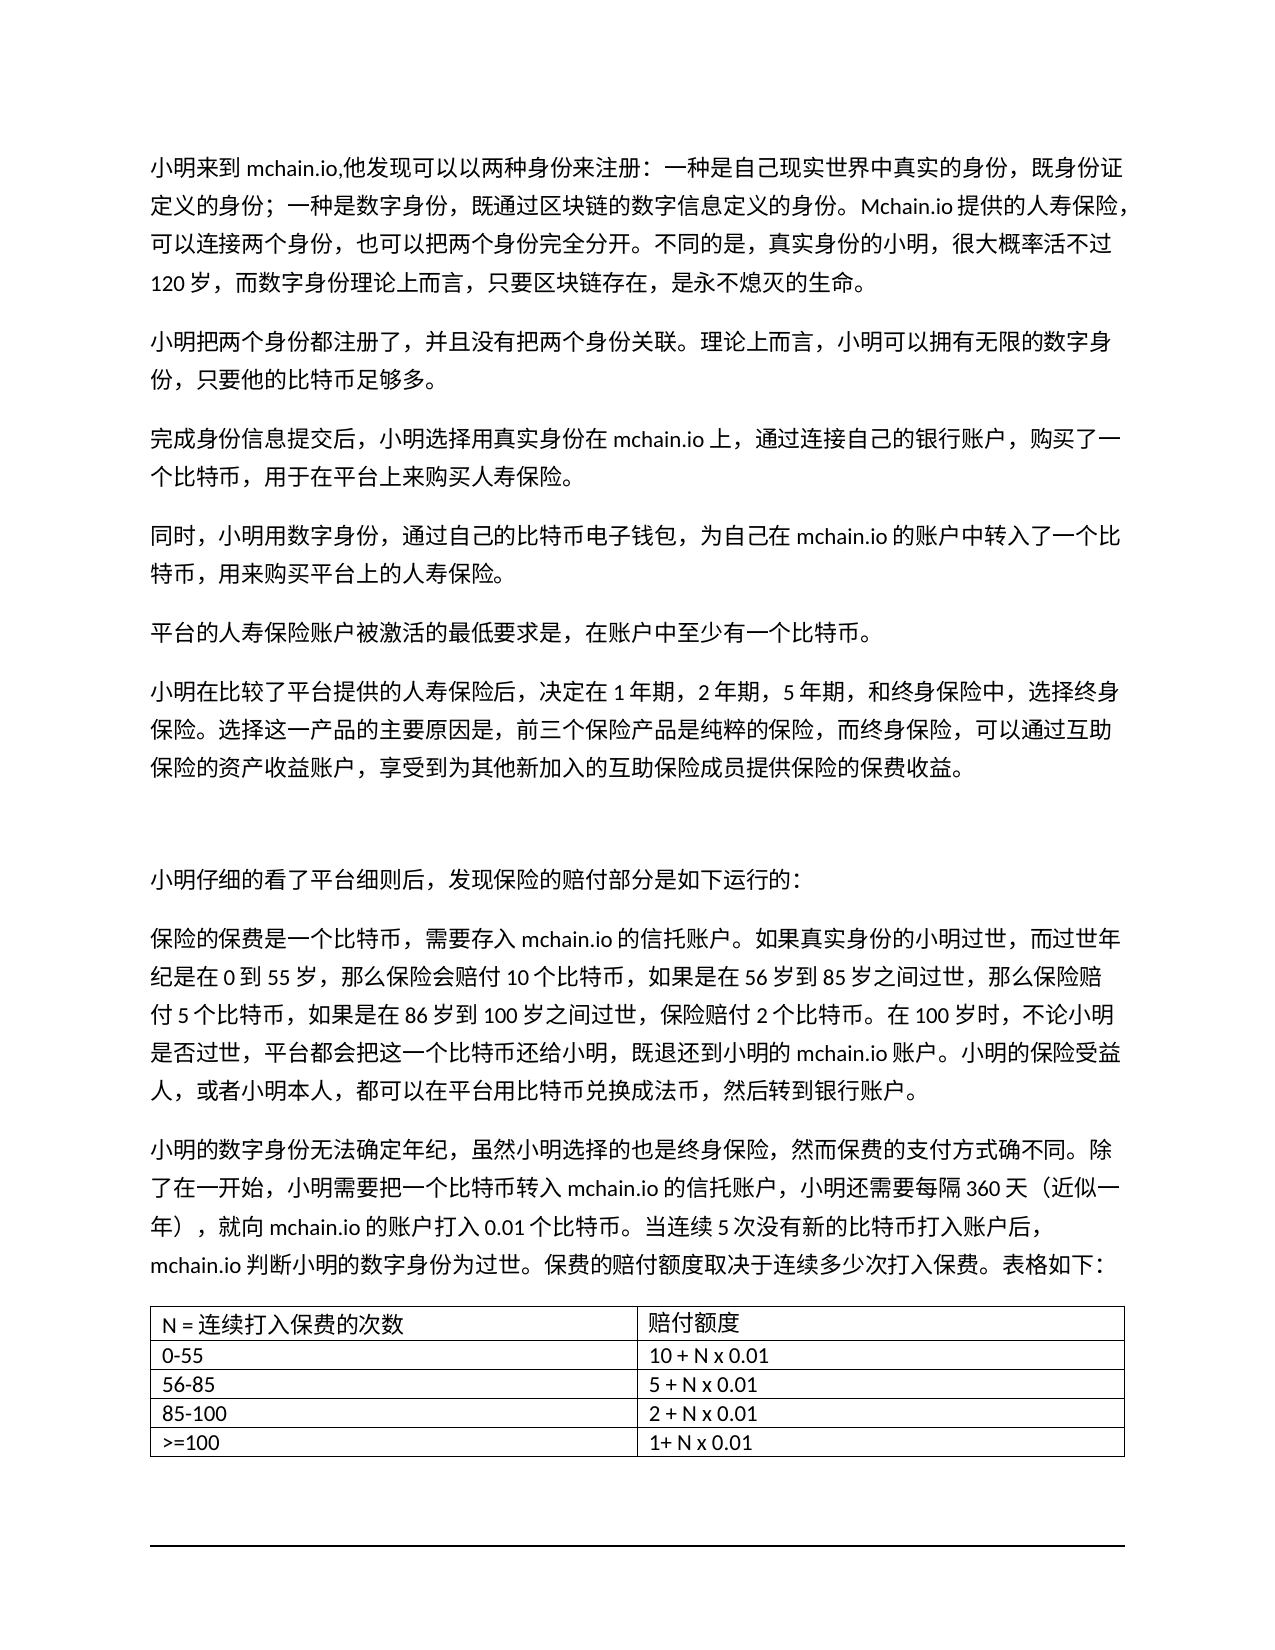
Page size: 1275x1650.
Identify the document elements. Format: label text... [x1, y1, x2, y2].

text 小明仔细的看了平台细则后，发现保险的赔付部分是如下运行的： [150, 862, 1125, 895]
text 同时，小明用数字身份，通过自己的比特币电子钱包，为自己在mchain.io的账户中转入了一个比特币，用来购买平台上的人寿保险。 [150, 517, 1125, 589]
text 小明来到mchain.io,他发现可以以两种身份来注册：一种是自己现实世界中真实的身份，既身份证定义的身份；一种是数字身份，既通过区块链的数字信息定义的身份。Mchain.io提供的人寿保险，可以连接两个身份，也可以把两个身份完全分开。不同的是，真实身份的小明，很大概率活不过120岁，而数字身份理论上而言，只要区块链存在，是永不熄灭的生命。 [150, 150, 1125, 298]
text 小明在比较了平台提供的人寿保险后，决定在1年期，2年期，5年期，和终身保险中，选择终身保险。选择这一产品的主要原因是，前三个保险产品是纯粹的保险，而终身保险，可以通过互助保险的资产收益账户，享受到为其他新加入的互助保险成员提供保险的保费收益。 [150, 673, 1125, 783]
table_cell 10 + N x 0.01 [638, 1341, 1124, 1369]
text 小明把两个身份都注册了，并且没有把两个身份关联。理论上而言，小明可以拥有无限的数字身份，只要他的比特币足够多。 [150, 323, 1125, 395]
table_cell 5 + N x 0.01 [638, 1370, 1124, 1398]
text 平台的人寿保险账户被激活的最低要求是，在账户中至少有一个比特币。 [150, 614, 1125, 648]
table_cell 85-100 [151, 1399, 637, 1427]
table_cell 2 + N x 0.01 [638, 1399, 1124, 1427]
table_cell 0-55 [151, 1341, 637, 1369]
text 保险的保费是一个比特币，需要存入mchain.io的信托账户。如果真实身份的小明过世，而过世年纪是在0到55岁，那么保险会赔付10个比特币，如果是在56岁到85岁之间过世，那么保险赔付5个比特币，如果是在86岁到100岁之间过世，保险赔付2个比特币。在100岁时，不论小明是否过世，平台都会把这一个比特币还给小明，既退还到小明的mchain.io账户。小明的保险受益人，或者小明本人，都可以在平台用比特币兑换成法币，然后转到银行账户。 [150, 921, 1125, 1106]
text 完成身份信息提交后，小明选择用真实身份在mchain.io上，通过连接自己的银行账户，购买了一个比特币，用于在平台上来购买人寿保险。 [150, 420, 1125, 492]
text 小明的数字身份无法确定年纪，虽然小明选择的也是终身保险，然而保费的支付方式确不同。除了在一开始，小明需要把一个比特币转入mchain.io的信托账户，小明还需要每隔360天（近似一年），就向mchain.io的账户打入0.01个比特币。当连续5次没有新的比特币打入账户后，mchain.io判断小明的数字身份为过世。保费的赔付额度取决于连续多少次打入保费。表格如下： [150, 1132, 1125, 1280]
table_cell >=100 [151, 1428, 637, 1456]
table_header 赔付额度 [638, 1307, 1124, 1340]
table_header N = 连续打入保费的次数 [151, 1307, 637, 1340]
table_cell 56-85 [151, 1370, 637, 1398]
table_cell 1+ N x 0.01 [638, 1428, 1124, 1456]
